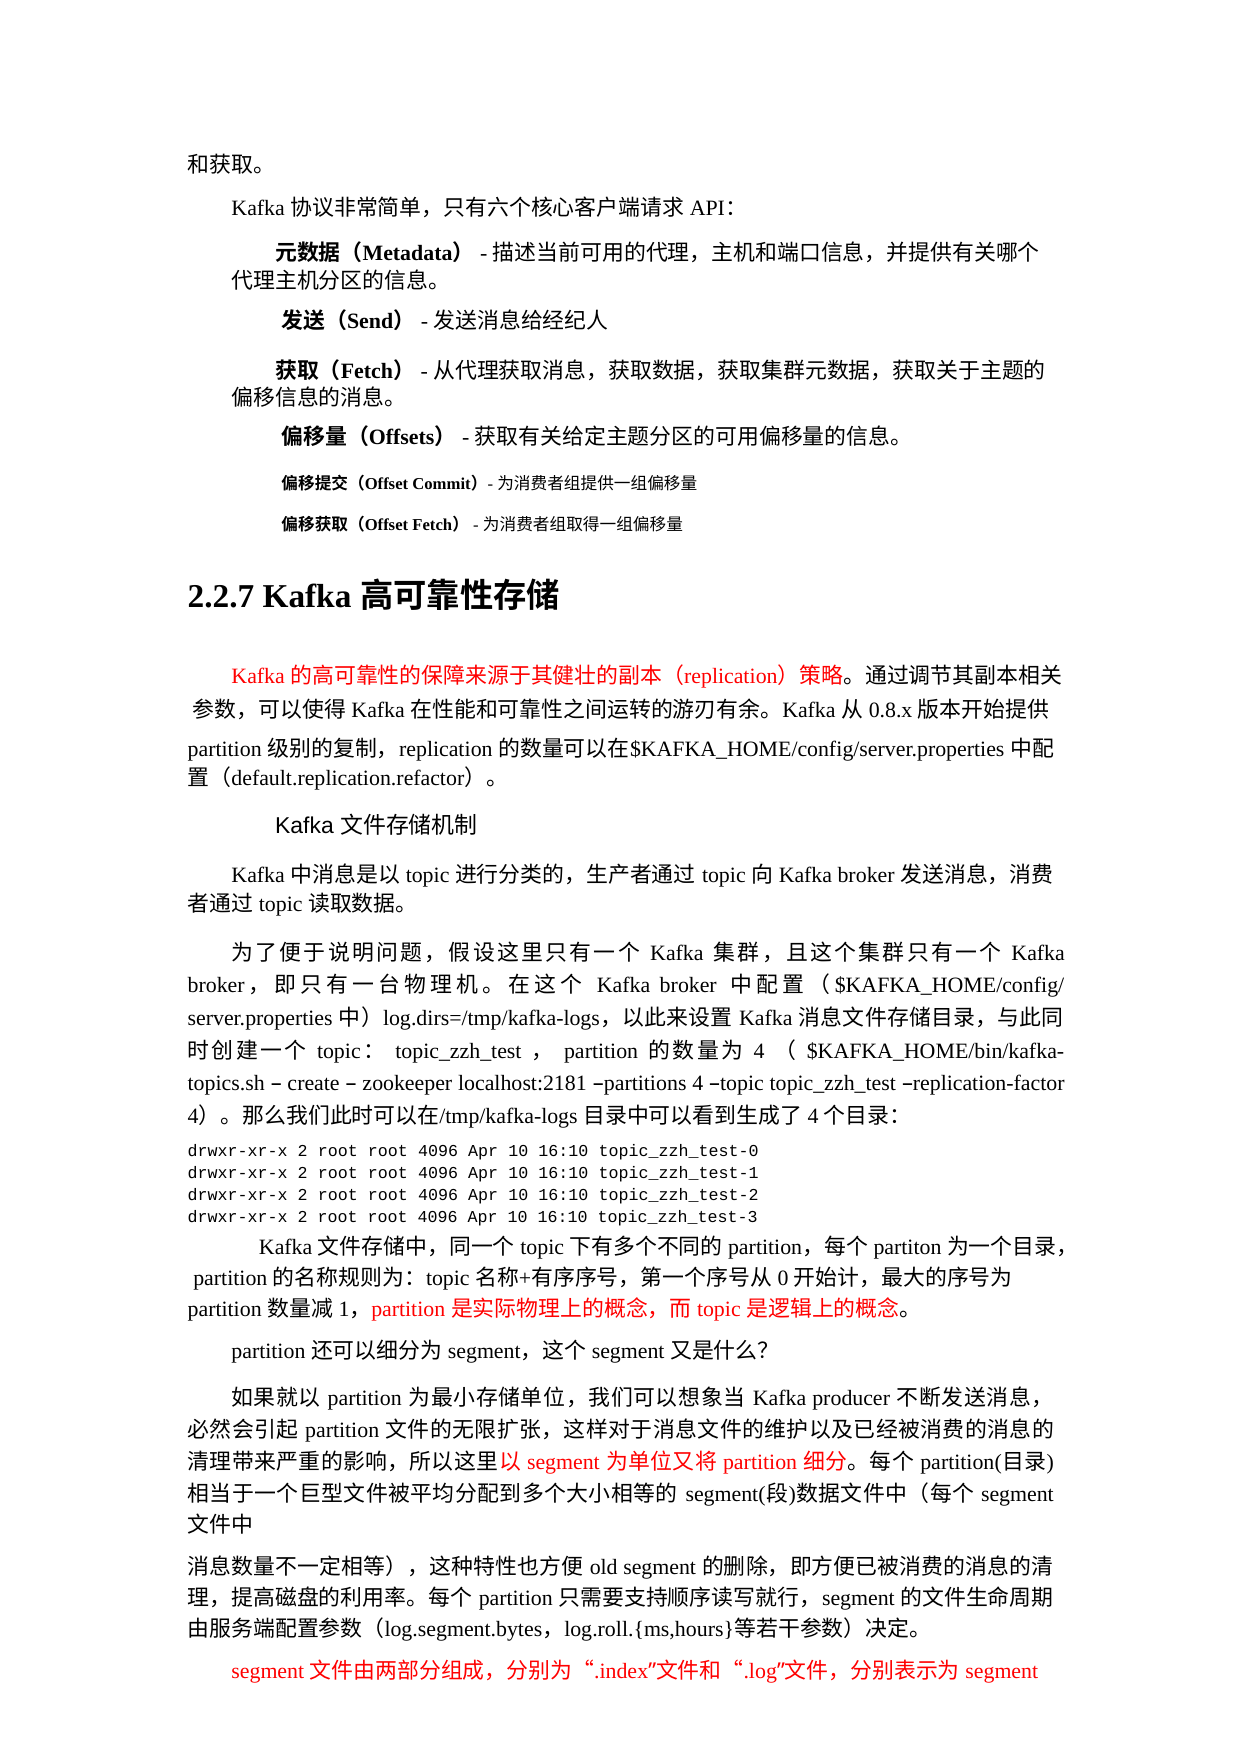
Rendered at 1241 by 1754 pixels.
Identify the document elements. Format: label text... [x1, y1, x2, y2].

text partition 还可以细分为 segment，这个 segment 又是什么？ [231, 1337, 1090, 1363]
text 如果就以 partition 为最小存储单位，我们可以想象当 Kafka producer 不断发送消息，必然会引起 partition 文件的无限扩张，这样对于消息文件的维护以及已经被消费的消息的清理带来严重的影响，所以这里以 segment 为单位又将 partition 细分。每个 partition(目录)相当于一个巨型文件被平均分配到多个大小相等的 segment(段)数据文件中（每个 segment 文件中 [187, 1380, 1054, 1539]
list 发送（Send） - 发送消息给经纪人 [275, 294, 1090, 337]
list Kafka 文件存储中，同一个 topic 下有多个不同的 partition，每个 partiton 为一个目录， partition 的名称规则为：topic 名称+有序序号，第一个序号从 0 开始计，最大的序号为 partition 数量减 1，partition 是实际物理上的概念，而 topic 是逻辑上的概念。 [187, 1230, 1064, 1323]
text Kafka 的高可靠性的保障来源于其健壮的副本（replication）策略。通过调节其副本相关 [231, 662, 1090, 688]
text Kafka 协议非常简单，只有六个核心客户端请求 API： [231, 194, 1090, 221]
text 2.2.7 Kafka 高可靠性存储 [187, 575, 1090, 615]
list Kafka 文件存储机制 [233, 811, 1090, 839]
text 为了便于说明问题，假设这里只有一个 Kafka 集群，且这个集群只有一个 Kafka broker，即只有一台物理机。在这个 Kafka broker 中配置（$KAFKA_HOME/config/ server.properties 中）log.dirs=/tmp/kafka-logs，以此来设置 Kafka 消息文件存储目录，与此同时创建一个 topic： topic_zzh_test ， partition 的数量为 4 （ $KAFKA_HOME/bin/kafka-topics.sh – create – zookeeper localhost:2181 –partitions 4 –topic topic_zzh_test –replication-factor 4）。那么我们此时可以在/tmp/kafka-logs 目录中可以看到生成了 4 个目录： [187, 934, 1064, 1130]
list 元数据（Metadata） - 描述当前可用的代理，主机和端口信息，并提供有关哪个代理主机分区的信息。 [231, 238, 1052, 294]
text Kafka 中消息是以 topic 进行分类的，生产者通过 topic 向 Kafka broker 发送消息，消费者通过 topic 读取数据。 [187, 859, 1054, 917]
list 获取（Fetch） - 从代理获取消息，获取数据，获取集群元数据，获取关于主题的偏移信息的消息。 [231, 358, 1052, 411]
list 偏移量（Offsets） - 获取有关给定主题分区的可用偏移量的信息。 [275, 411, 1090, 453]
list 偏移获取（Offset Fetch） - 为消费者组取得一组偏移量 [275, 512, 1090, 535]
text 在使用 Kafka 低阶消费者时，可以通过 KafkaCluster 类实现 offset 向 ZooKeeper 的提交和获取。 [187, 150, 1054, 178]
text drwxr-xr-x 2 root root 4096 Apr 10 16:10 topic_zzh_test-0 drwxr-xr-x 2 root root 4096 Apr 10 16:10 topic_zzh_test-1 drwxr-xr-x 2 root root 4096 Apr 10 16:10 topic_zzh_test-2 drwxr-xr-x 2 root root 4096 Apr 10 16:10 topic_zzh_test-3 [187, 1143, 758, 1227]
text 参数，可以使得 Kafka 在性能和可靠性之间运转的游刃有余。Kafka 从 0.8.x 版本开始提供 [150, 696, 1092, 723]
list 偏移提交（Offset Commit）- 为消费者组提供一组偏移量 [275, 471, 1090, 494]
text partition 级别的复制，replication 的数量可以在$KAFKA_HOME/config/server.properties 中配置（default.replication.refactor）。 [187, 733, 1054, 792]
text 消息数量不一定相等），这种特性也方便 old segment 的删除，即方便已被消费的消息的清理，提高磁盘的利用率。每个 partition 只需要支持顺序读写就行，segment 的文件生命周期由服务端配置参数（log.segment.bytes，log.roll.{ms,hours}等若干参数）决定。 [187, 1550, 1054, 1643]
text segment 文件由两部分组成，分别为“.index”文件和“.log”文件，分别表示为 segment [231, 1658, 1090, 1684]
